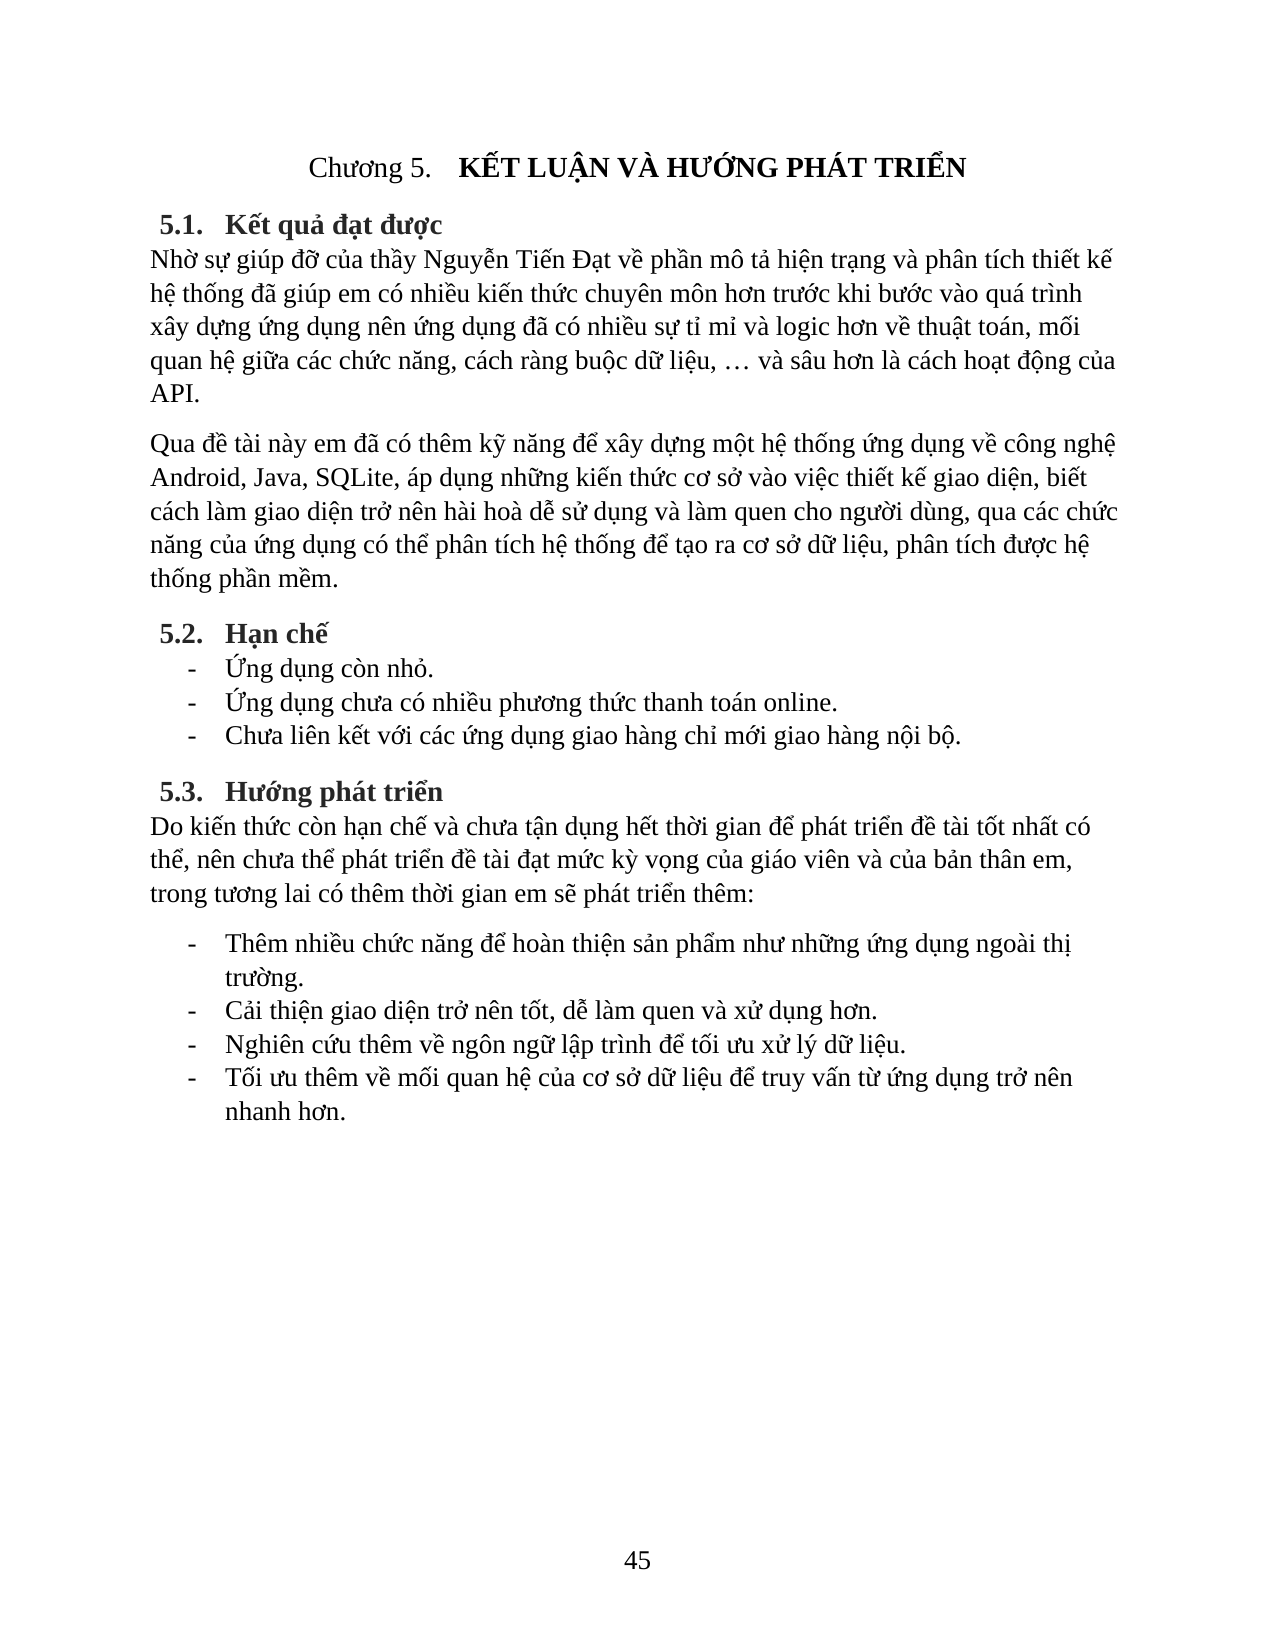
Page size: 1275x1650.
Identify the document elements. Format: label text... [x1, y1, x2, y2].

text Nhờ sự giúp đỡ của thầy Nguyễn Tiến Đạt về phần mô tả hiện trạng và phân tích thiết kế hệ thống đã giúp em có nhiều kiến thức chuyên môn hơn trước khi bước vào quá trình xây dựng ứng dụng nên ứng dụng đã có nhiều sự tỉ mỉ và logic hơn về thuật toán, mối quan hệ giữa các chức năng, cách ràng buộc dữ liệu, … và sâu hơn là cách hoạt động của API. [150, 243, 1125, 408]
text Qua đề tài này em đã có thêm kỹ năng để xây dựng một hệ thống ứng dụng về công nghệ Android, Java, SQLite, áp dụng những kiến thức cơ sở vào việc thiết kế giao diện, biết cách làm giao diện trở nên hài hoà dễ sử dụng và làm quen cho người dùng, qua các chức năng của ứng dụng có thể phân tích hệ thống để tạo ra cơ sở dữ liệu, phân tích được hệ thống phần mềm. [150, 427, 1125, 593]
list Ứng dụng còn nhỏ. [187, 652, 1125, 683]
subtitle Hạn chế [159, 616, 1125, 649]
subtitle KẾT LUẬN VÀ HƯỚNG PHÁT TRIỂN [150, 150, 1125, 183]
list Cải thiện giao diện trở nên tốt, dễ làm quen và xử dụng hơn. [187, 994, 1125, 1025]
list Ứng dụng chưa có nhiều phương thức thanh toán online. [187, 686, 1125, 717]
list Thêm nhiều chức năng để hoàn thiện sản phẩm như những ứng dụng ngoài thị trường. [187, 927, 1125, 992]
list Tối ưu thêm về mối quan hệ của cơ sở dữ liệu để truy vấn từ ứng dụng trở nên nhanh hơn. [187, 1061, 1125, 1126]
list Nghiên cứu thêm về ngôn ngữ lập trình để tối ưu xử lý dữ liệu. [187, 1028, 1125, 1059]
subtitle Hướng phát triển [159, 774, 1125, 807]
subtitle Kết quả đạt được [159, 207, 1125, 241]
list Chưa liên kết với các ứng dụng giao hàng chỉ mới giao hàng nội bộ. [187, 719, 1125, 750]
text Do kiến thức còn hạn chế và chưa tận dụng hết thời gian để phát triển đề tài tốt nhất có thể, nên chưa thể phát triển đề tài đạt mức kỳ vọng của giáo viên và của bản thân em, trong tương lai có thêm thời gian em sẽ phát triển thêm: [150, 810, 1125, 908]
